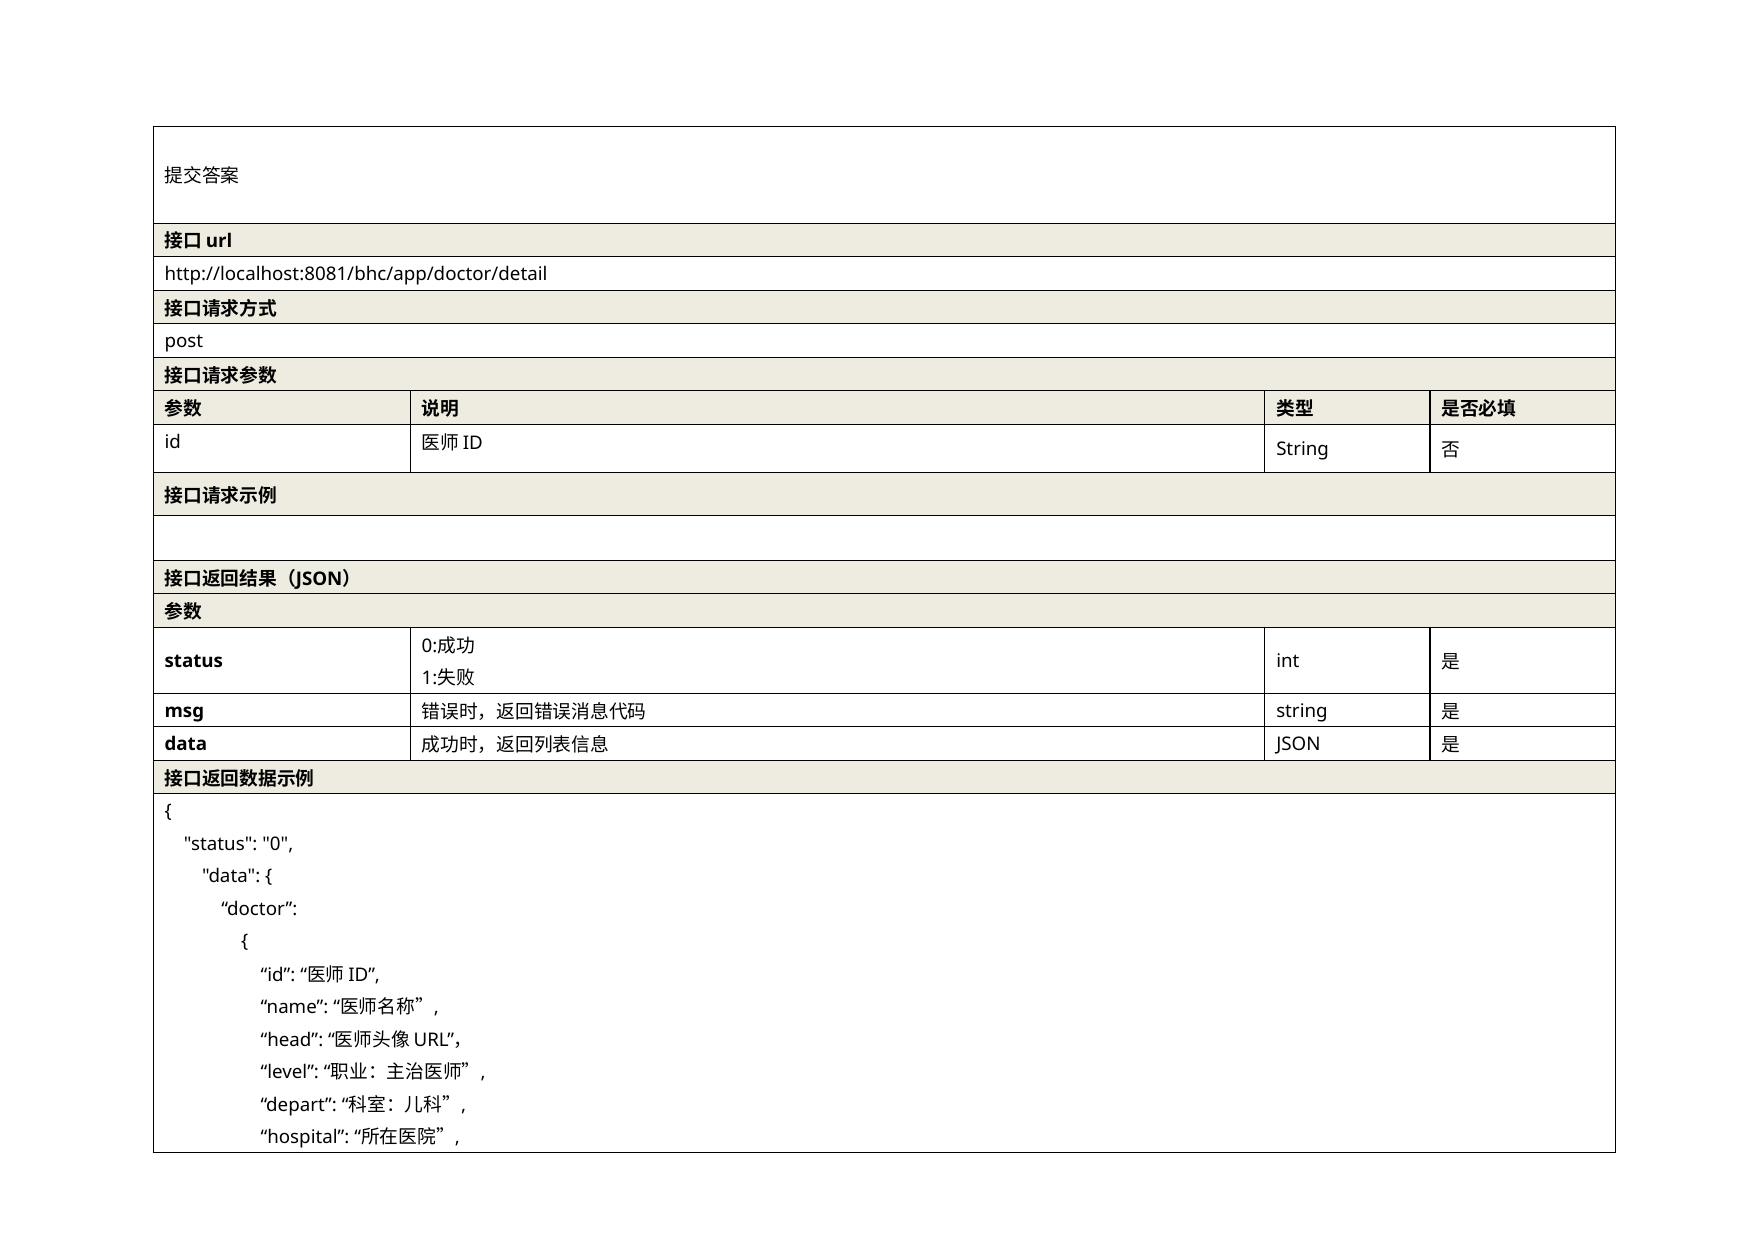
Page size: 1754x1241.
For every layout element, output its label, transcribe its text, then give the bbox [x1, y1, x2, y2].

table_cell 成功时，返回列表信息 [411, 727, 1264, 760]
table_cell 接口请求方式 [154, 291, 1615, 323]
table_cell 0:成功 1:失败 [411, 628, 1264, 693]
table_cell id [154, 425, 410, 472]
table_cell post [154, 324, 1615, 357]
table_cell 是 [1431, 694, 1615, 726]
table_cell 参数 [154, 391, 410, 424]
table_cell msg [154, 694, 410, 726]
table_cell 接口url [154, 224, 1615, 256]
table_cell 医师ID [411, 425, 1264, 472]
table_cell 接口请求参数 [154, 358, 1615, 390]
table_cell 是否必填 [1431, 391, 1615, 424]
table_cell 错误时，返回错误消息代码 [411, 694, 1264, 726]
table_cell 接口返回数据示例 [154, 761, 1615, 793]
table_cell string [1265, 694, 1429, 726]
table_cell 说明 [411, 391, 1264, 424]
table_cell 提交答案 [154, 127, 1615, 222]
table_cell data [154, 727, 410, 760]
table_cell String [1265, 425, 1429, 472]
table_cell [154, 794, 1615, 1152]
table_cell 是 [1431, 628, 1615, 693]
table_cell http://localhost:8081/bhc/app/doctor/detail [154, 257, 1615, 289]
table_cell 是 [1431, 727, 1615, 760]
table_cell 参数 [154, 594, 1615, 627]
table_cell 接口返回结果（JSON） [154, 561, 1615, 593]
table_cell 接口请求示例 [154, 473, 1615, 515]
table_cell 否 [1431, 425, 1615, 472]
table_cell status [154, 628, 410, 693]
table_cell int [1265, 628, 1429, 693]
table_cell JSON [1265, 727, 1429, 760]
table_cell 类型 [1265, 391, 1429, 424]
table_cell [154, 516, 1615, 559]
